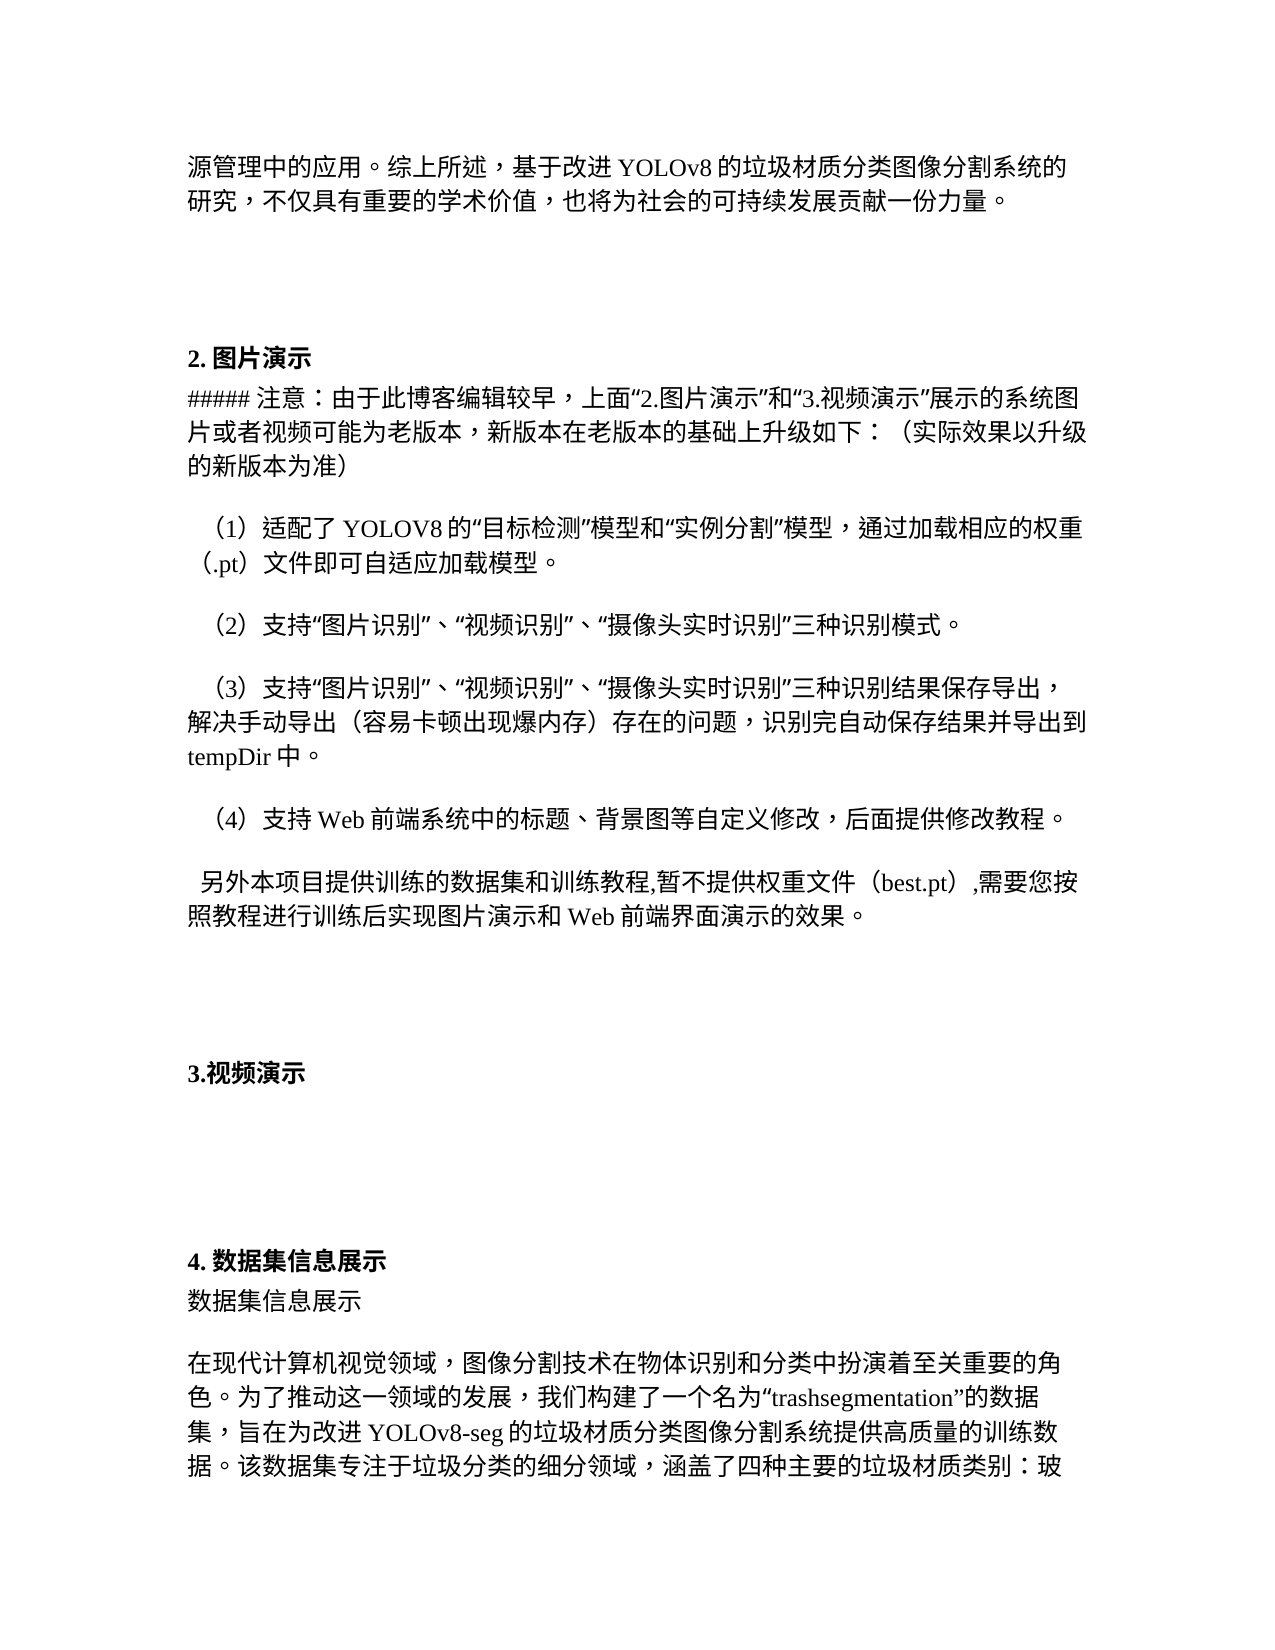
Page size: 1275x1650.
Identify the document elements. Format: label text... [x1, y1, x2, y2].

subtitle 4. 数据集信息展示 [187, 1244, 1087, 1278]
text ##### 注意：由于此博客编辑较早，上面“2.图片演示”和“3.视频演示”展示的系统图片或者视频可能为老版本，新版本在老版本的基础上升级如下：（实际效果以升级的新版本为准） （1）适配了YOLOV8的“目标检测”模型和“实例分割”模型，通过加载相应的权重（.pt）文件即可自适应加载模型。 （2）支持“图片识别”、“视频识别”、“摄像头实时识别”三种识别模式。 （3）支持“图片识别”、“视频识别”、“摄像头实时识别”三种识别结果保存导出，解决手动导出（容易卡顿出现爆内存）存在的问题，识别完自动保存结果并导出到tempDir中。 （4）支持Web前端系统中的标题、背景图等自定义修改，后面提供修改教程。 另外本项目提供训练的数据集和训练教程,暂不提供权重文件（best.pt）,需要您按照教程进行训练后实现图片演示和Web前端界面演示的效果。 [187, 380, 1087, 933]
subtitle 2. 图片演示 [187, 341, 1087, 375]
subtitle 3.视频演示 [187, 1056, 1087, 1090]
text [187, 1283, 1087, 1482]
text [187, 150, 1087, 218]
